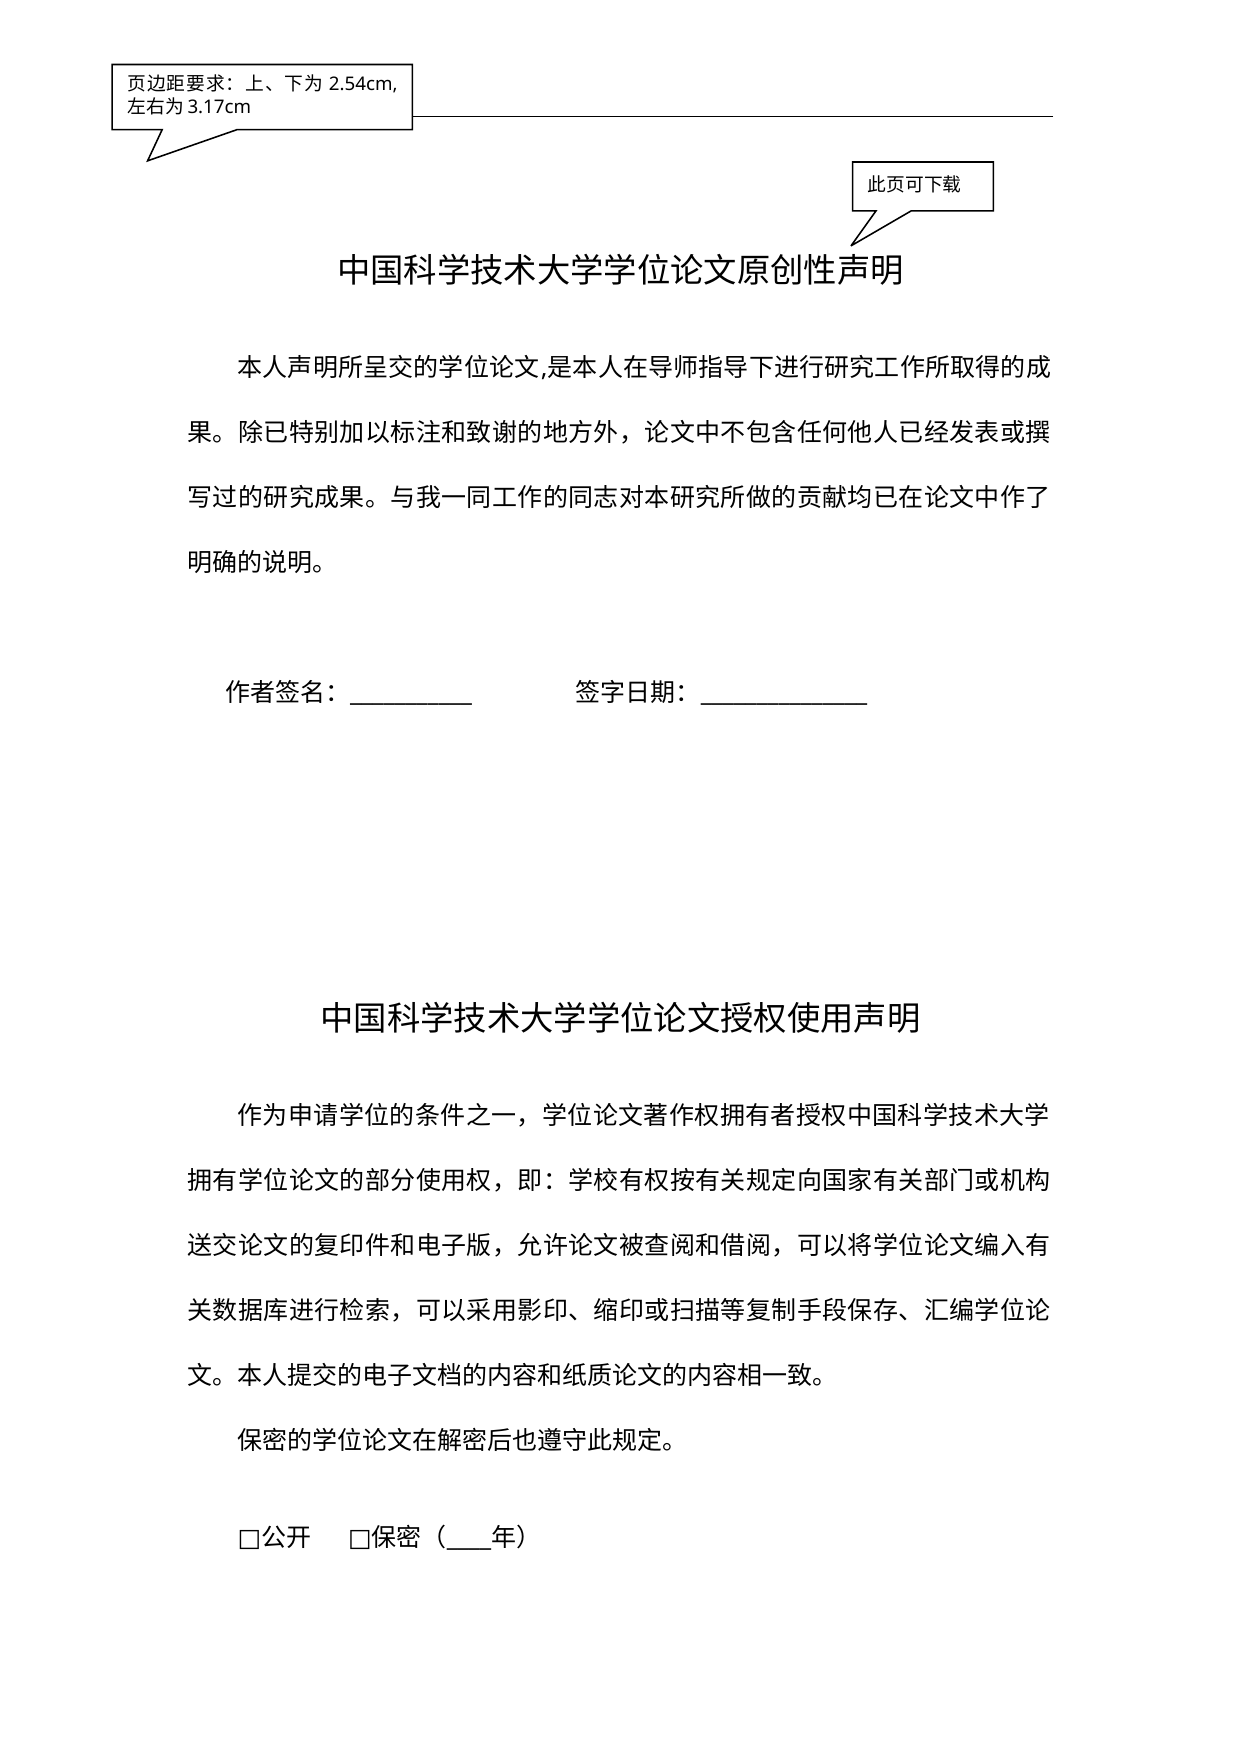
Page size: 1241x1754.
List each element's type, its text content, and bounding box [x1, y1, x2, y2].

text 作者签名：___________ 签字日期：_______________ [187, 658, 1053, 723]
text 保密的学位论文在解密后也遵守此规定。 [187, 1406, 1053, 1471]
text 中国科学技术大学学位论文授权使用声明 [187, 983, 1053, 1048]
text □公开 □保密（____年） [187, 1503, 1053, 1568]
text 本人声明所呈交的学位论文,是本人在导师指导下进行研究工作所取得的成果。除已特别加以标注和致谢的地方外，论文中不包含任何他人已经发表或撰写过的研究成果。与我一同工作的同志对本研究所做的贡献均已在论文中作了明确的说明。 [187, 333, 1053, 593]
text 作为申请学位的条件之一，学位论文著作权拥有者授权中国科学技术大学拥有学位论文的部分使用权，即：学校有权按有关规定向国家有关部门或机构送交论文的复印件和电子版，允许论文被查阅和借阅，可以将学位论文编入有关数据库进行检索，可以采用影印、缩印或扫描等复制手段保存、汇编学位论文。本人提交的电子文档的内容和纸质论文的内容相一致。 [187, 1081, 1053, 1406]
text 中国科学技术大学学位论文原创性声明 [187, 236, 1053, 301]
